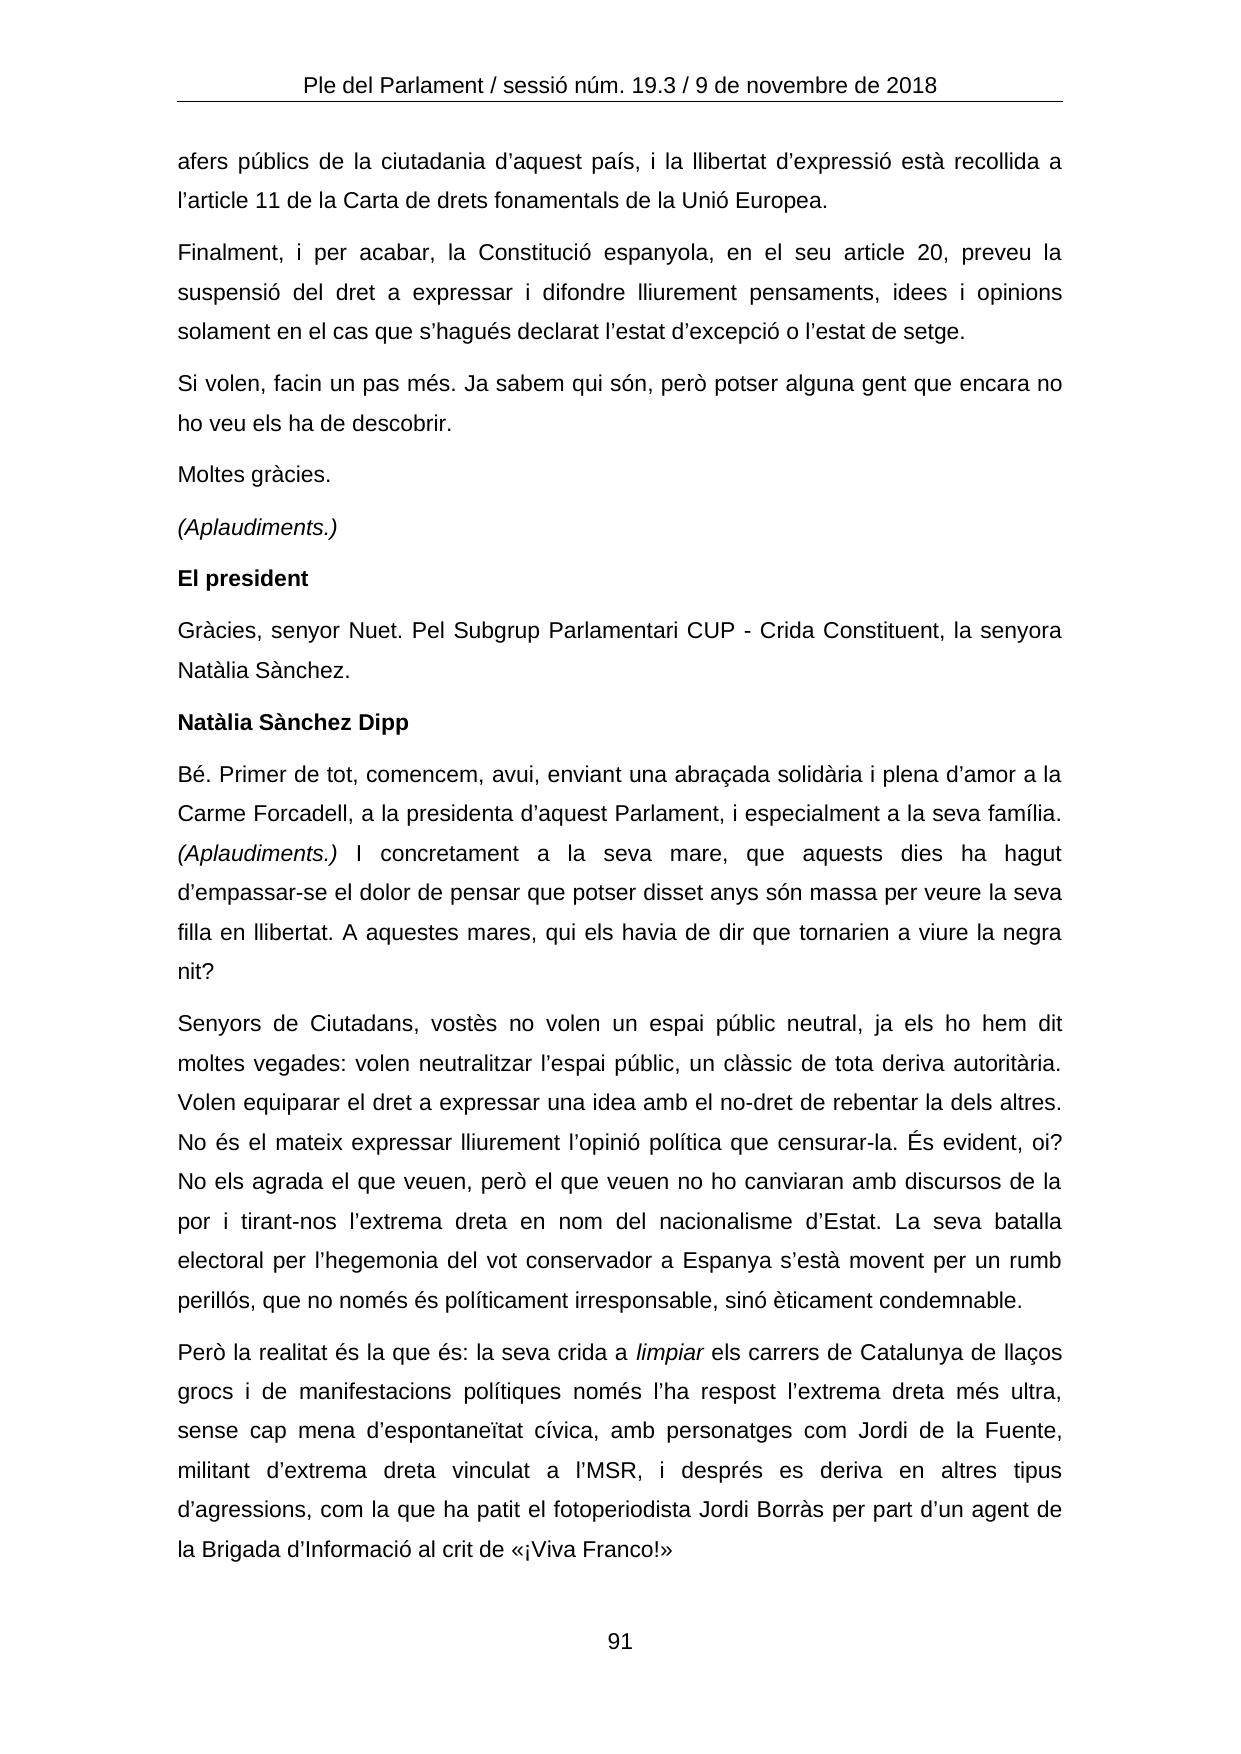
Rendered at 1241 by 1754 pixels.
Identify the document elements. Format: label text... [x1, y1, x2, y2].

text Gràcies, senyor Nuet. Pel Subgrup Parlamentari CUP - Crida Constituent, la senyora Natàlia Sànchez. [177, 617, 1063, 683]
text El president [177, 565, 1063, 592]
text Finalment, i per acabar, la Constitució espanyola, en el seu article 20, preveu la suspensió del dret a expressar i difondre lliurement pensaments, idees i opinions solament en el cas que s’hagués declarat l’estat d’excepció o l’estat de setge. [177, 239, 1063, 344]
text Moltes gràcies. [177, 461, 1063, 488]
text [177, 148, 1063, 213]
text Senyors de Ciutadans, vostès no volen un espai públic neutral, ja els ho hem dit moltes vegades: volen neutralitzar l’espai públic, un clàssic de tota deriva autoritària. Volen equiparar el dret a expressar una idea amb el no-dret de rebentar la dels altres. No és el mateix expressar lliurement l’opinió política que censurar-la. És evident, oi? No els agrada el que veuen, però el que veuen no ho canviaran amb discursos de la por i tirant-nos l’extrema dreta en nom del nacionalisme d’Estat. La seva batalla electoral per l’hegemonia del vot conservador a Espanya s’està movent per un rumb perillós, que no només és políticament irresponsable, sinó èticament condemnable. [177, 1010, 1063, 1313]
text (Aplaudiments.) [177, 513, 1063, 540]
text Bé. Primer de tot, comencem, avui, enviant una abraçada solidària i plena d’amor a la Carme Forcadell, a la presidenta d’aquest Parlament, i especialment a la seva família. (Aplaudiments.) I concretament a la seva mare, que aquests dies ha hagut d’empassar-se el dolor de pensar que potser disset anys són massa per veure la seva filla en llibertat. A aquestes mares, qui els havia de dir que tornarien a viure la negra nit? [177, 761, 1063, 984]
text Natàlia Sànchez Dipp [177, 709, 1063, 735]
text Si volen, facin un pas més. Ja sabem qui són, però potser alguna gent que encara no ho veu els ha de descobrir. [177, 370, 1063, 436]
text Però la realitat és la que és: la seva crida a limpiar els carrers de Catalunya de llaços grocs i de manifestacions polítiques només l’ha respost l’extrema dreta més ultra, sense cap mena d’espontaneïtat cívica, amb personatges com Jordi de la Fuente, militant d’extrema dreta vinculat a l’MSR, i després es deriva en altres tipus d’agressions, com la que ha patit el fotoperiodista Jordi Borràs per part d’un agent de la Brigada d’Informació al crit de «¡Viva Franco!» [177, 1338, 1063, 1562]
